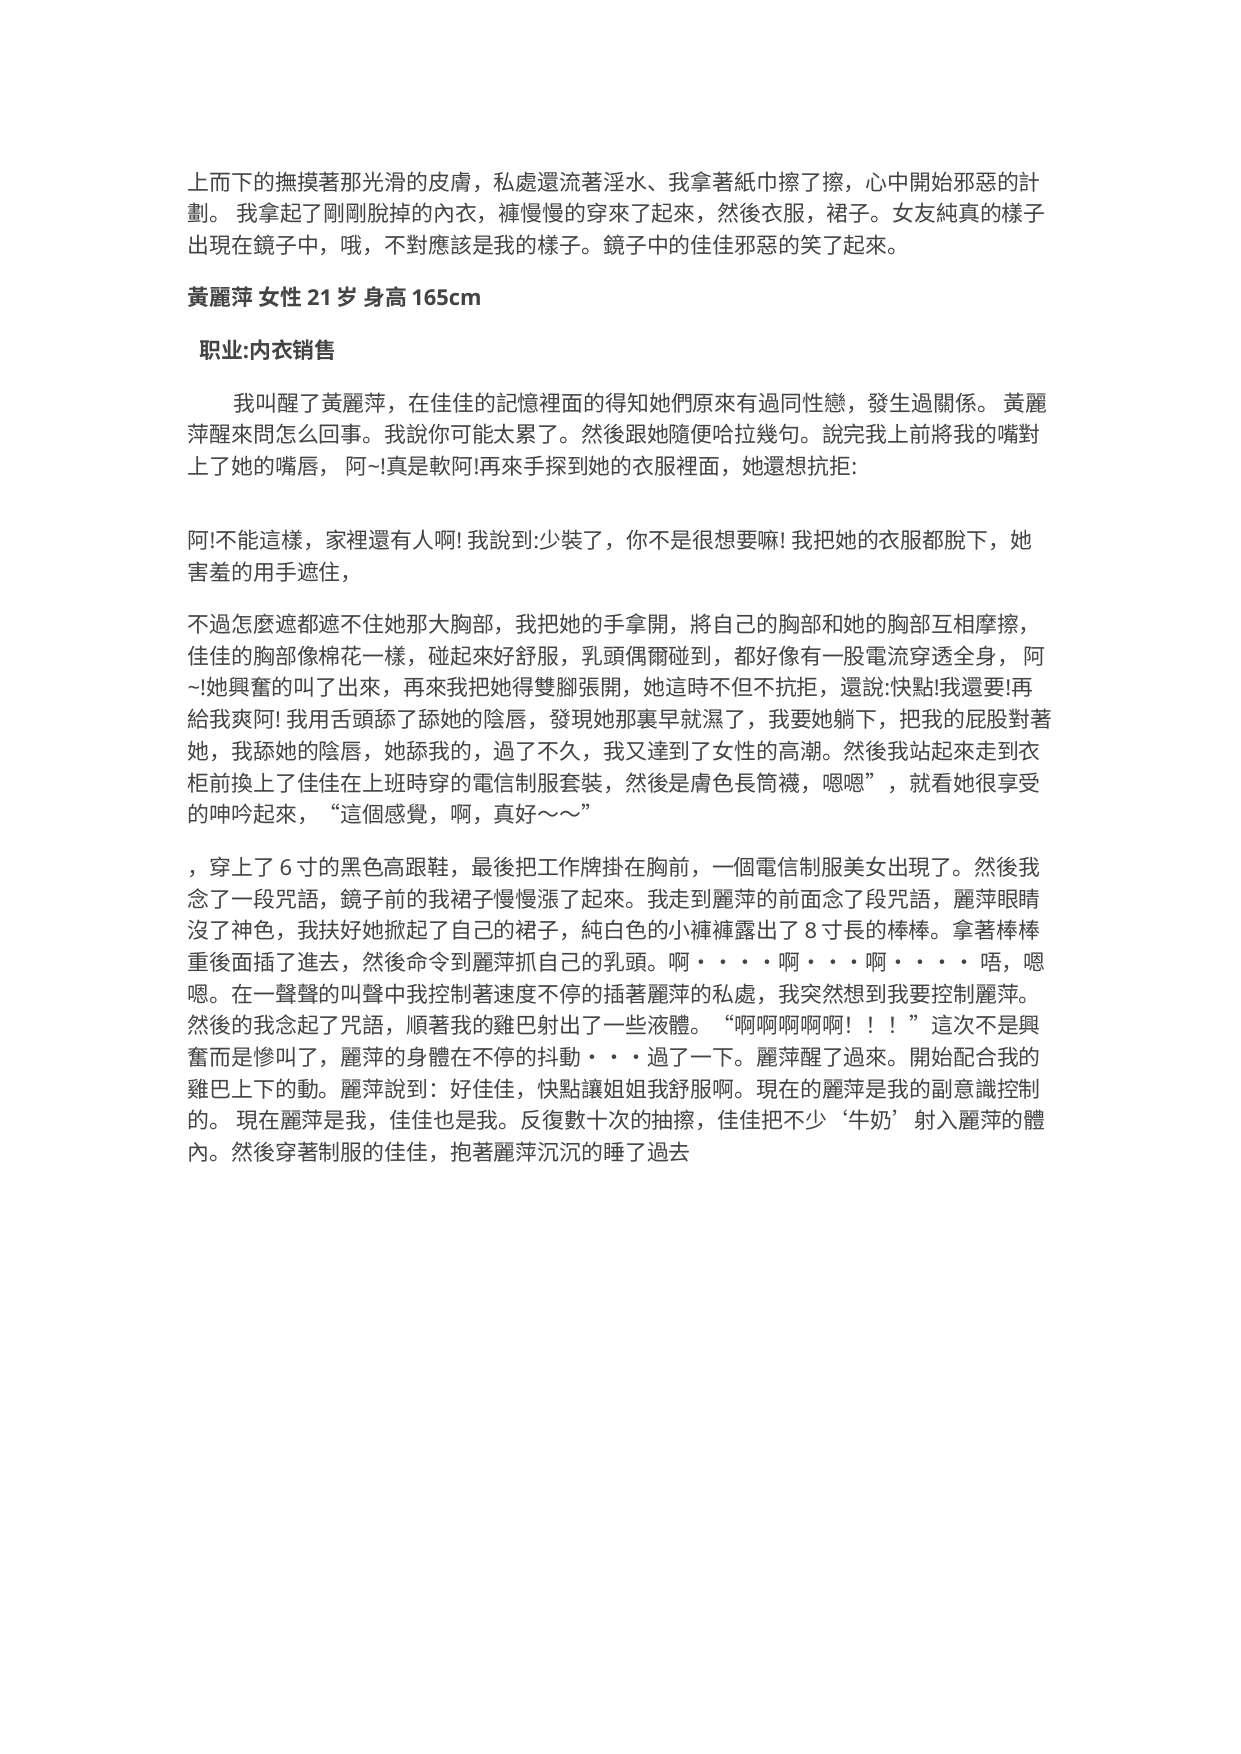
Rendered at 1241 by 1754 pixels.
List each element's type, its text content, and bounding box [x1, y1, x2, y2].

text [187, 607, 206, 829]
text 不過怎麼遮都遮不住她那大胸部，我把她的手拿開，將自己的胸部和她的胸部互相摩擦，佳佳的胸部像棉花一樣，碰起來好舒服，乳頭偶爾碰到，都好像有一股電流穿透全身， 阿~!她興奮的叫了出來，再來我把她得雙腳張開，她這時不但不抗拒，還說:快點!我還要!再給我爽阿! 我用舌頭舔了舔她的陰唇，發現她那裏早就濕了，我要她躺下，把我的屁股對著她，我舔她的陰唇，她舔我的，過了不久，我又達到了女性的高潮。然後我站起來走到衣柜前換上了佳佳在上班時穿的電信制服套裝，然後是膚色長筒襪，嗯嗯”，就看她很享受的呻吟起來，“這個感覺，啊，真好～～” [608, 607, 1053, 829]
text 黃麗萍 女性 21岁 身高165cm [411, 280, 1053, 312]
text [187, 164, 1053, 259]
text 职业:内衣销售 [249, 333, 1053, 365]
text 我叫醒了黃麗萍，在佳佳的記憶裡面的得知她們原來有過同性戀，發生過關係。 黃麗萍醒來問怎么回事。我說你可能太累了。然後跟她隨便哈拉幾句。說完我上前將我的嘴對上了她的嘴唇， 阿~!真是軟阿!再來手探到她的衣服裡面，她還想抗拒: # L. u6 ?( i" |* k. f4 U7 q* ]; r1 C [252, 386, 1053, 502]
text ，穿上了6寸的黑色高跟鞋，最後把工作牌掛在胸前，一個電信制服美女出現了。然後我念了一段咒語，鏡子前的我裙子慢慢漲了起來。我走到麗萍的前面念了段咒語，麗萍眼睛沒了神色，我扶好她掀起了自己的裙子，純白色的小褲褲露出了8寸長的棒棒。拿著棒棒重後面插了進去，然後命令到麗萍抓自己的乳頭。啊••••啊•••啊•••• 唔，嗯嗯。在一聲聲的叫聲中我控制著速度不停的插著麗萍的私處，我突然想到我要控制麗萍。然後的我念起了咒語，順著我的雞巴射出了一些液體。“啊啊啊啊啊！！！”這次不是興奮而是慘叫了，麗萍的身體在不停的抖動•••過了一下。麗萍醒了過來。開始配合我的雞巴上下的動。麗萍說到：好佳佳，快點讓姐姐我舒服啊。現在的麗萍是我的副意識控制的。 現在麗萍是我，佳佳也是我。反復數十次的抽擦，佳佳把不少‘牛奶’射入麗萍的體內。然後穿著制服的佳佳，抱著麗萍沉沉的睡了過去 [296, 850, 1053, 1167]
text 阿!不能這樣，家裡還有人啊! 我說到:少裝了，你不是很想要嘛! 我把她的衣服都脫下，她害羞的用手遮住， - ]0 J% X, n M/ I3 |. [, g' M/ |* v+ H [187, 523, 1053, 586]
